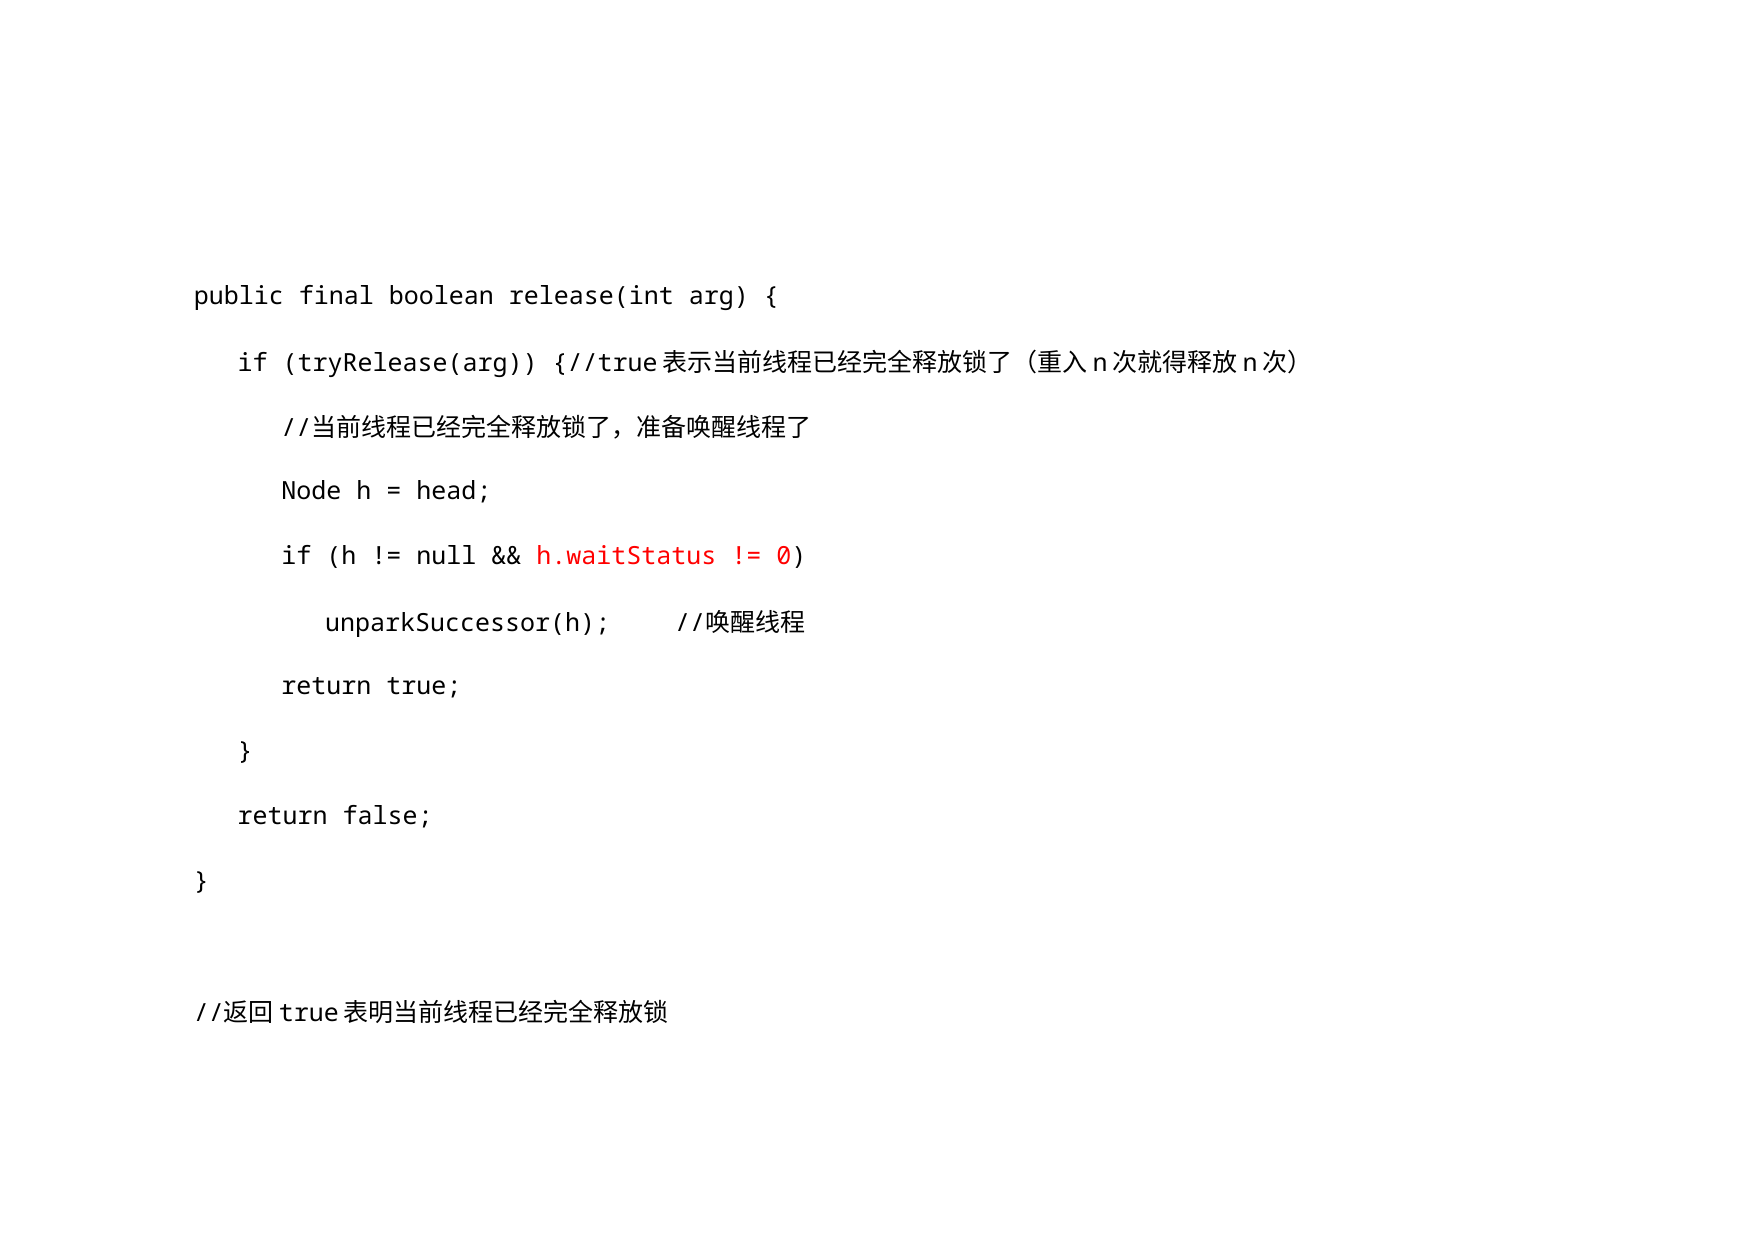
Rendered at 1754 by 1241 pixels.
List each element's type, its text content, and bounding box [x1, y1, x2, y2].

text Node h = head; [150, 458, 1604, 523]
text //当前线程已经完全释放锁了，准备唤醒线程了 [237, 393, 1604, 458]
text public final boolean release(int arg) { [150, 263, 1604, 328]
text //返回true表明当前线程已经完全释放锁 [150, 978, 1604, 1043]
text } [194, 718, 1604, 783]
text unparkSuccessor(h); //唤醒线程 [150, 588, 1604, 653]
text } [150, 848, 1604, 913]
text if (tryRelease(arg)) {//true表示当前线程已经完全释放锁了（重入n次就得释放n次） [150, 328, 1604, 393]
text return true; [150, 653, 1604, 718]
text return false; [150, 783, 1604, 848]
text if (h != null && h.waitStatus != 0) [150, 523, 1604, 588]
